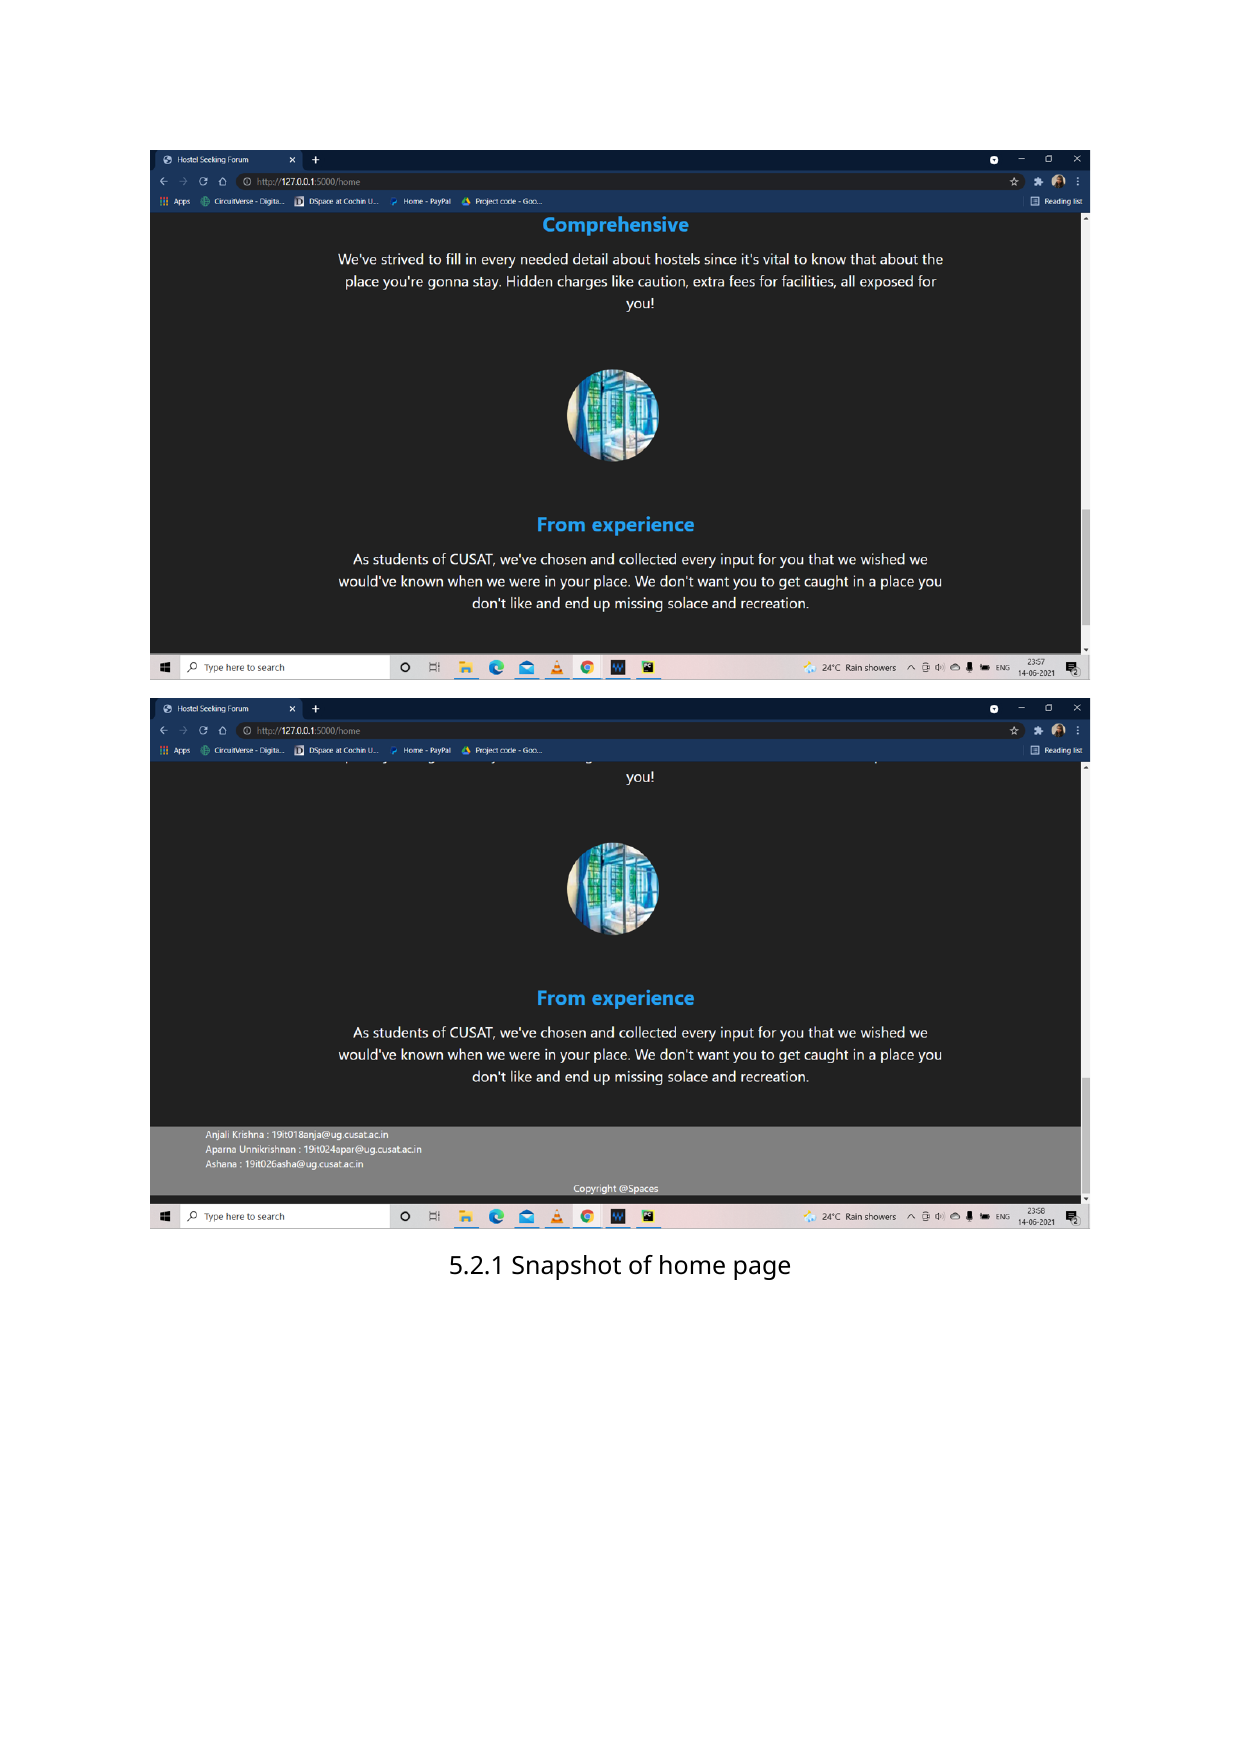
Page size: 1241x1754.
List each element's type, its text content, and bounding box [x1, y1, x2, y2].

text 5.2.1 Snapshot of home page [150, 1247, 1090, 1281]
picture [150, 150, 1091, 680]
picture [150, 698, 1091, 1229]
